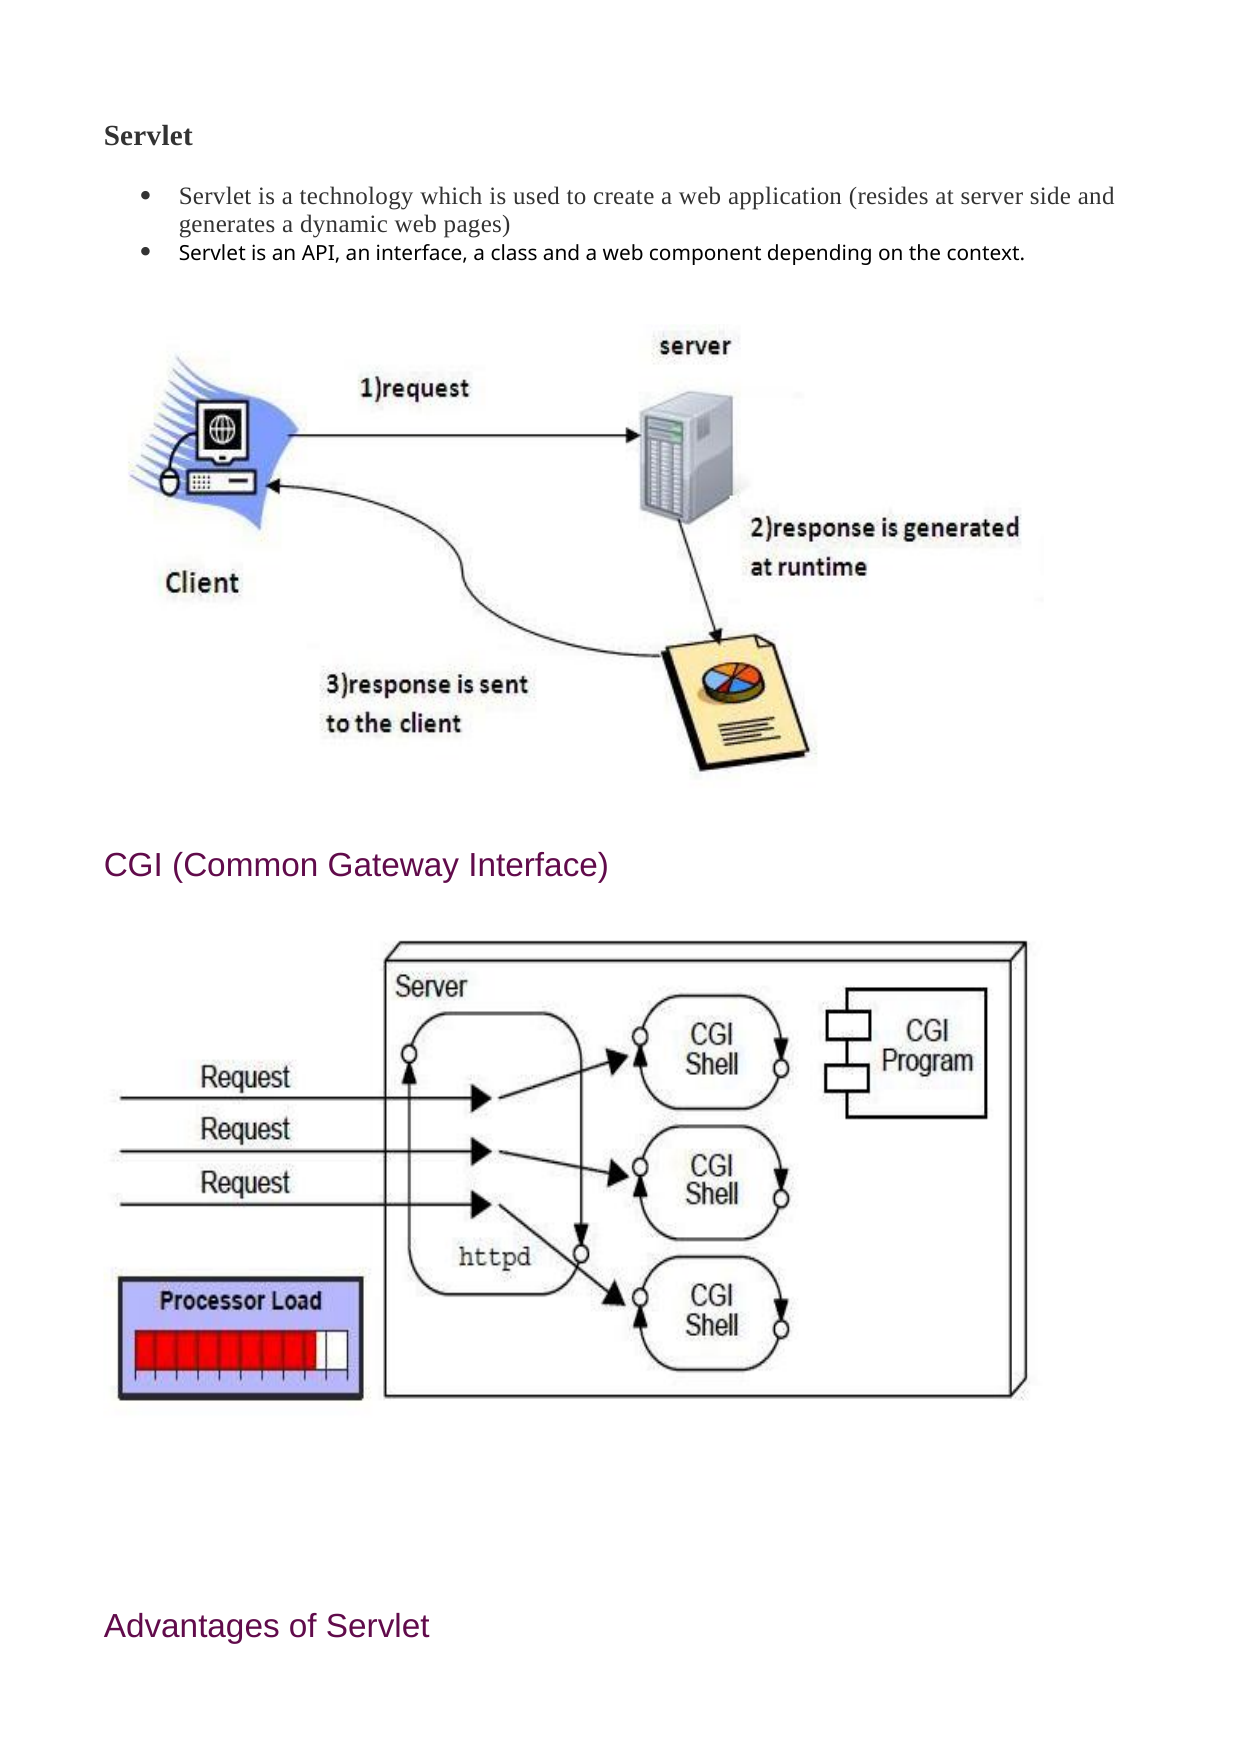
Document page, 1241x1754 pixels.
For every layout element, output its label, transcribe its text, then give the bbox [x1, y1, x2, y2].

picture [103, 912, 1044, 1423]
list Servlet is an API, an interface, a class and a web component depending on the context. [141, 238, 1152, 267]
text Servlet [103, 118, 1152, 152]
list Servlet is a technology which is used to create a web application (resides at server side and generates a dynamic web pages) [141, 181, 1152, 238]
picture [103, 324, 1044, 816]
text CGI (Common Gateway Interface) [103, 845, 1152, 883]
subtitle Advantages of Servlet [103, 1606, 1152, 1644]
